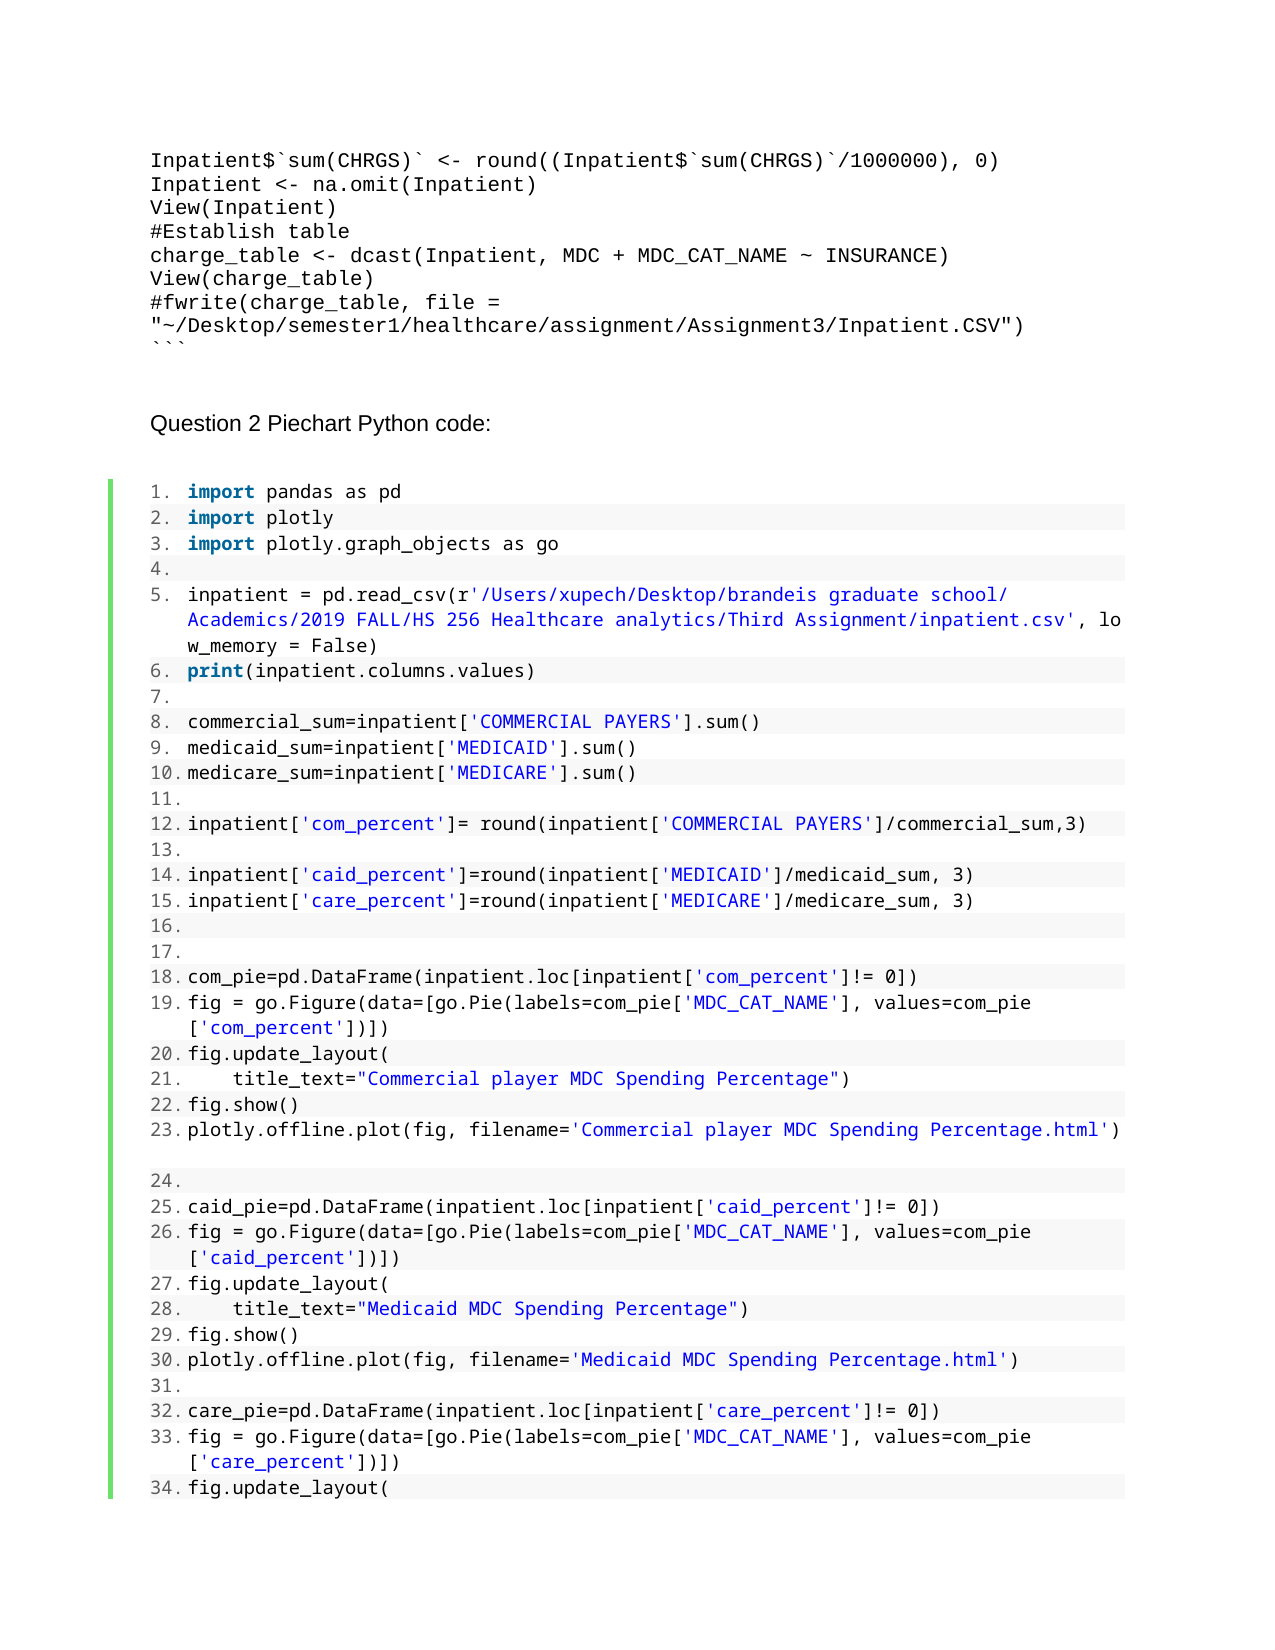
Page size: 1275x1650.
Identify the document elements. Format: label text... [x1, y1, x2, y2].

list import pandas as pd [113, 479, 1125, 504]
list fig = go.Figure(data=[go.Pie(labels=com_pie['MDC_CAT_NAME'], values=com_pie['com_percent'])]) [150, 989, 1125, 1040]
list plotly.offline.plot(fig, filename='Medicaid MDC Spending Percentage.html') [150, 1346, 1125, 1372]
list fig = go.Figure(data=[go.Pie(labels=com_pie['MDC_CAT_NAME'], values=com_pie['care_percent'])]) [150, 1423, 1125, 1474]
text charge_table <- dcast(Inpatient, MDC + MDC_CAT_NAME ~ INSURANCE) [150, 244, 1125, 268]
list fig.show() [150, 1321, 1125, 1346]
list inpatient['care_percent']=round(inpatient['MEDICARE']/medicare_sum, 3) [150, 887, 1125, 913]
list inpatient['com_percent']= round(inpatient['COMMERCIAL PAYERS']/commercial_sum,3) [150, 811, 1125, 836]
list care_pie=pd.DataFrame(inpatient.loc[inpatient['care_percent']!= 0]) [150, 1397, 1125, 1423]
text Inpatient$`sum(CHRGS)` <- round((Inpatient$`sum(CHRGS)`/1000000), 0) [150, 150, 1125, 174]
list caid_pie=pd.DataFrame(inpatient.loc[inpatient['caid_percent']!= 0]) [150, 1193, 1125, 1219]
text ``` [150, 339, 1125, 363]
text View(charge_table) [150, 268, 1125, 292]
list fig.update_layout( [150, 1474, 1125, 1499]
list fig.show() [150, 1091, 1125, 1117]
text Inpatient <- na.omit(Inpatient) [150, 174, 1125, 197]
list medicaid_sum=inpatient['MEDICAID'].sum() [150, 734, 1125, 759]
list fig.update_layout( [150, 1040, 1125, 1066]
list plotly.offline.plot(fig, filename='Commercial player MDC Spending Percentage.html') [150, 1117, 1125, 1168]
list commercial_sum=inpatient['COMMERCIAL PAYERS'].sum() [150, 708, 1125, 734]
list fig.update_layout( [150, 1270, 1125, 1295]
list print(inpatient.columns.values) [150, 657, 1125, 683]
text View(Inpatient) [150, 197, 1125, 221]
list title_text="Commercial player MDC Spending Percentage") [150, 1066, 1125, 1091]
list import plotly.graph_objects as go [150, 530, 1125, 555]
list inpatient['caid_percent']=round(inpatient['MEDICAID']/medicaid_sum, 3) [150, 862, 1125, 887]
text #Establish table [150, 221, 1125, 244]
list com_pie=pd.DataFrame(inpatient.loc[inpatient['com_percent']!= 0]) [150, 964, 1125, 989]
list inpatient = pd.read_csv(r'/Users/xupech/Desktop/brandeis graduate school/Academics/2019 FALL/HS 256 Healthcare analytics/Third Assignment/inpatient.csv', low_memory = False) [150, 581, 1125, 657]
text Question 2 Piechart Python code: [150, 410, 1125, 436]
text #fwrite(charge_table, file = "~/Desktop/semester1/healthcare/assignment/Assignment3/Inpatient.CSV") [150, 292, 1125, 339]
list medicare_sum=inpatient['MEDICARE'].sum() [150, 759, 1125, 785]
list fig = go.Figure(data=[go.Pie(labels=com_pie['MDC_CAT_NAME'], values=com_pie['caid_percent'])]) [150, 1219, 1125, 1270]
list title_text="Medicaid MDC Spending Percentage") [150, 1295, 1125, 1321]
list import plotly [150, 504, 1125, 530]
